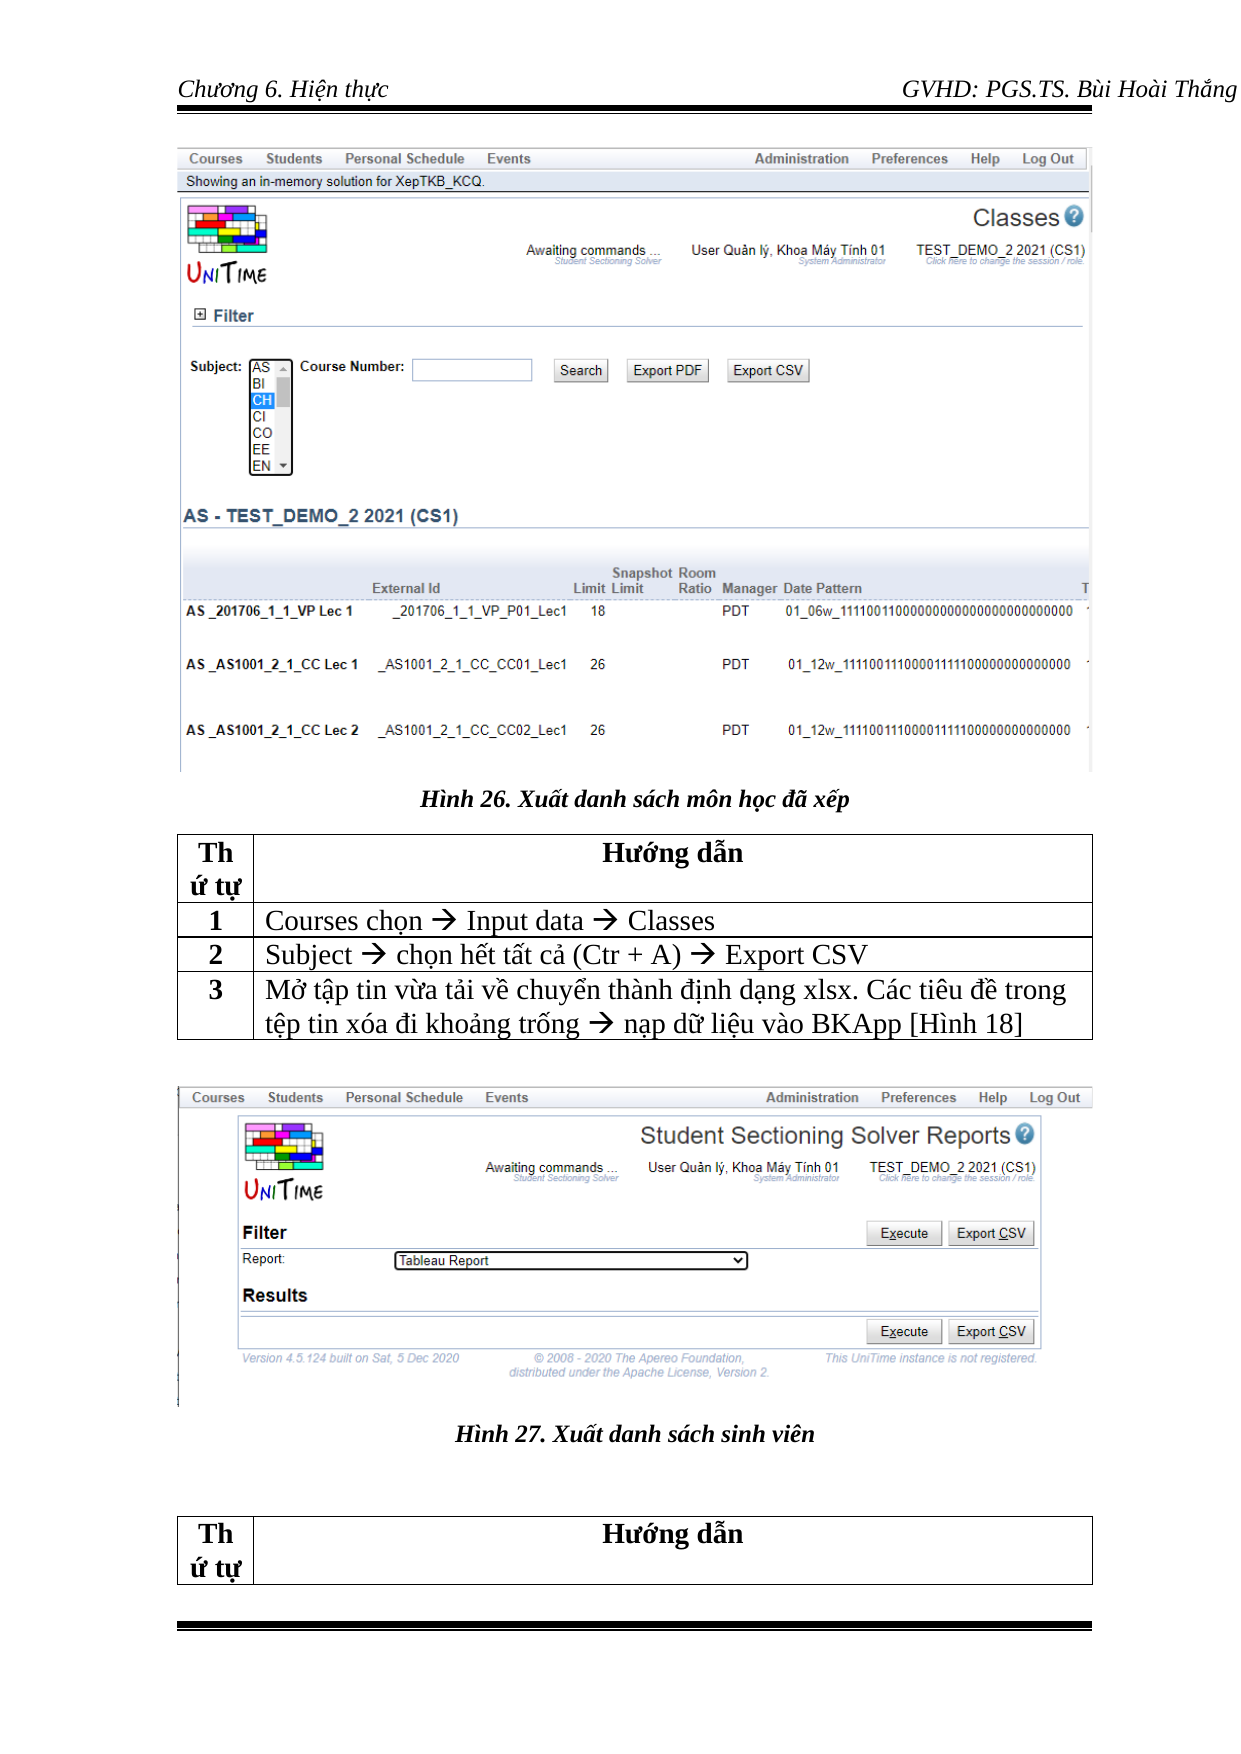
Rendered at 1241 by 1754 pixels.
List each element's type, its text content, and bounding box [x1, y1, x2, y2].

picture [177, 1086, 1093, 1407]
table_cell 3 [178, 972, 253, 1039]
text Hình 27. Xuất danh sách sinh viên [177, 1419, 1092, 1448]
table_header Hướng dẫn [254, 1517, 1092, 1584]
table_cell Subject chọn hết tất cả (Ctr + A) Export CSV [254, 938, 1092, 971]
table_header Thứ tự [178, 835, 253, 902]
picture [177, 147, 1093, 772]
table_cell 1 [178, 903, 253, 936]
table_cell Mở tập tin vừa tải về chuyển thành định dạng xlsx. Các tiêu đề trong tệp tin xóa đi khoảng trống nạp dữ liệu vào BKApp [Hình 18] [254, 972, 1092, 1039]
table_header Hướng dẫn [254, 835, 1092, 902]
text Hình 26. Xuất danh sách môn học đã xếp [177, 784, 1092, 813]
table_cell 2 [178, 938, 253, 971]
table_cell Courses chọn Input data Classes [254, 903, 1092, 936]
table_header Thứ tự [178, 1517, 253, 1584]
